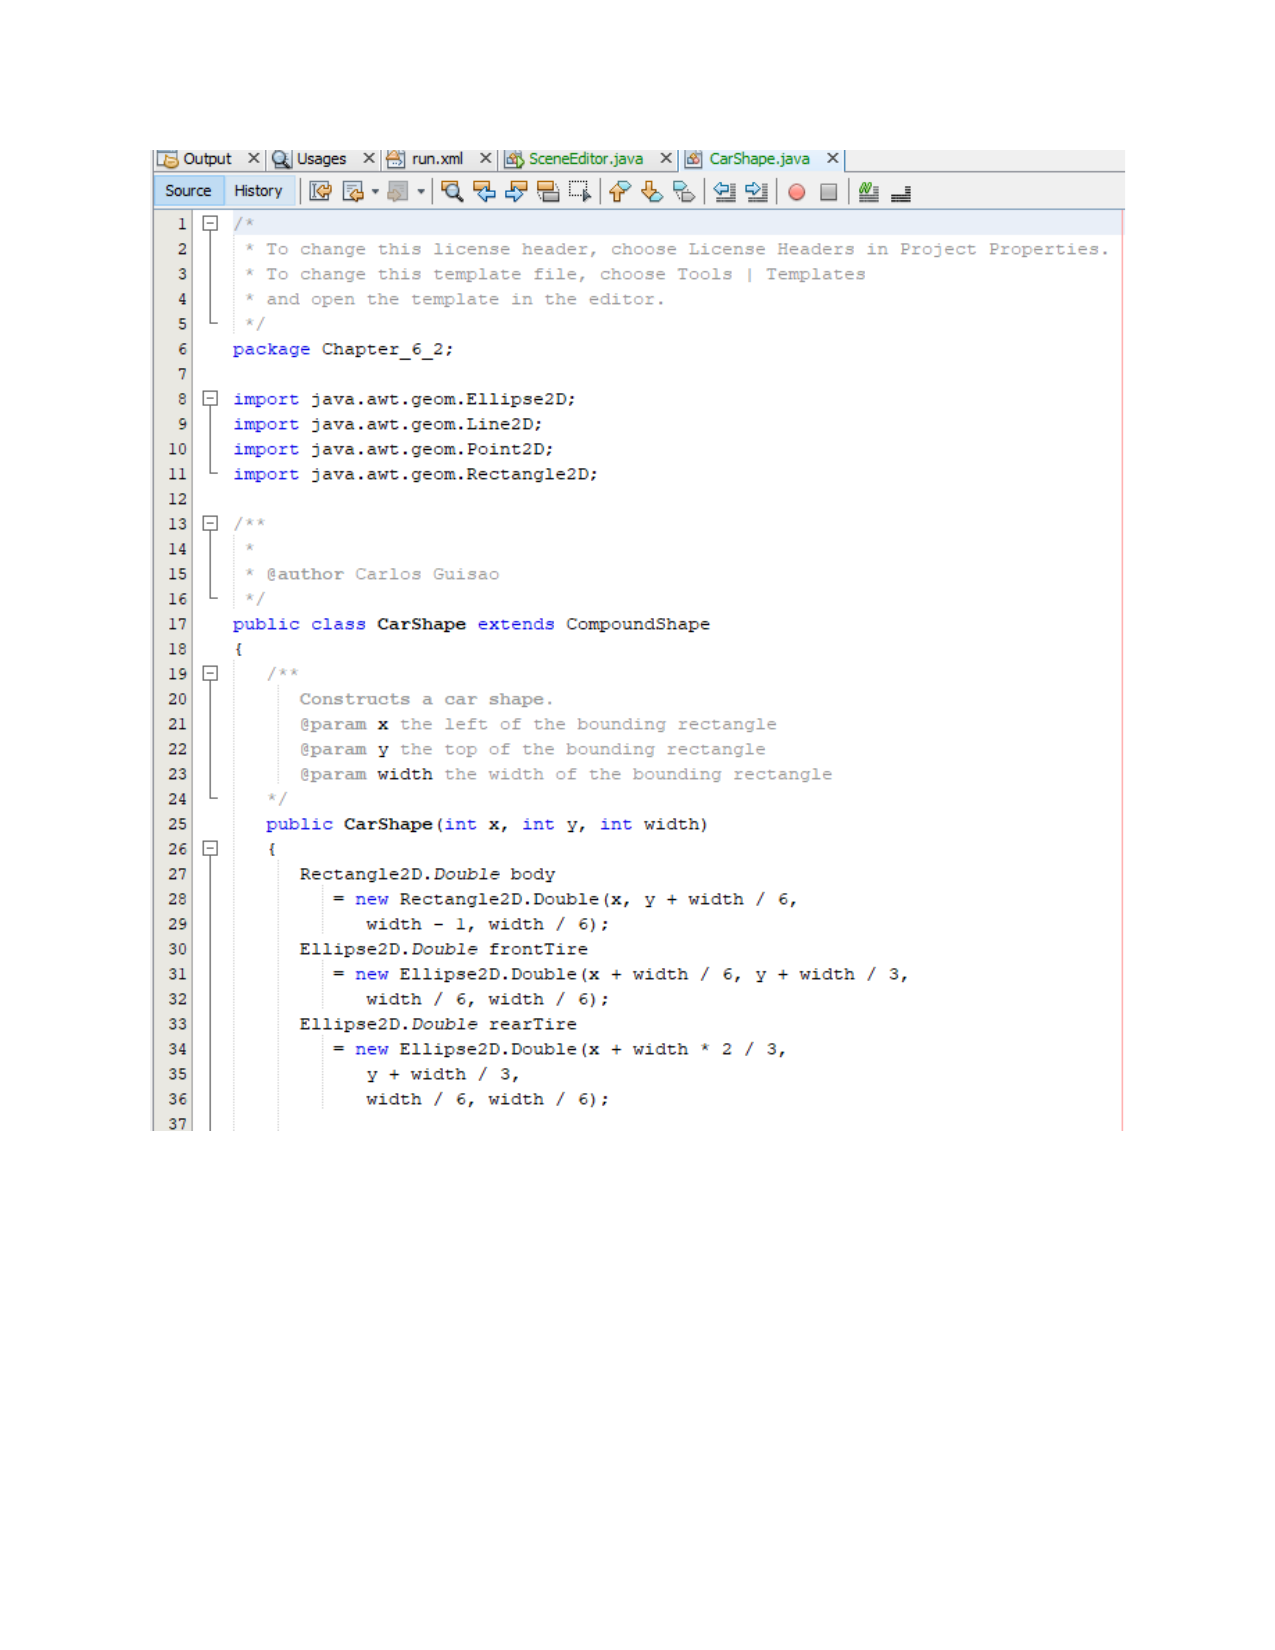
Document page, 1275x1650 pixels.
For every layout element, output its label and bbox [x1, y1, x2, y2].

picture [150, 150, 1125, 1131]
